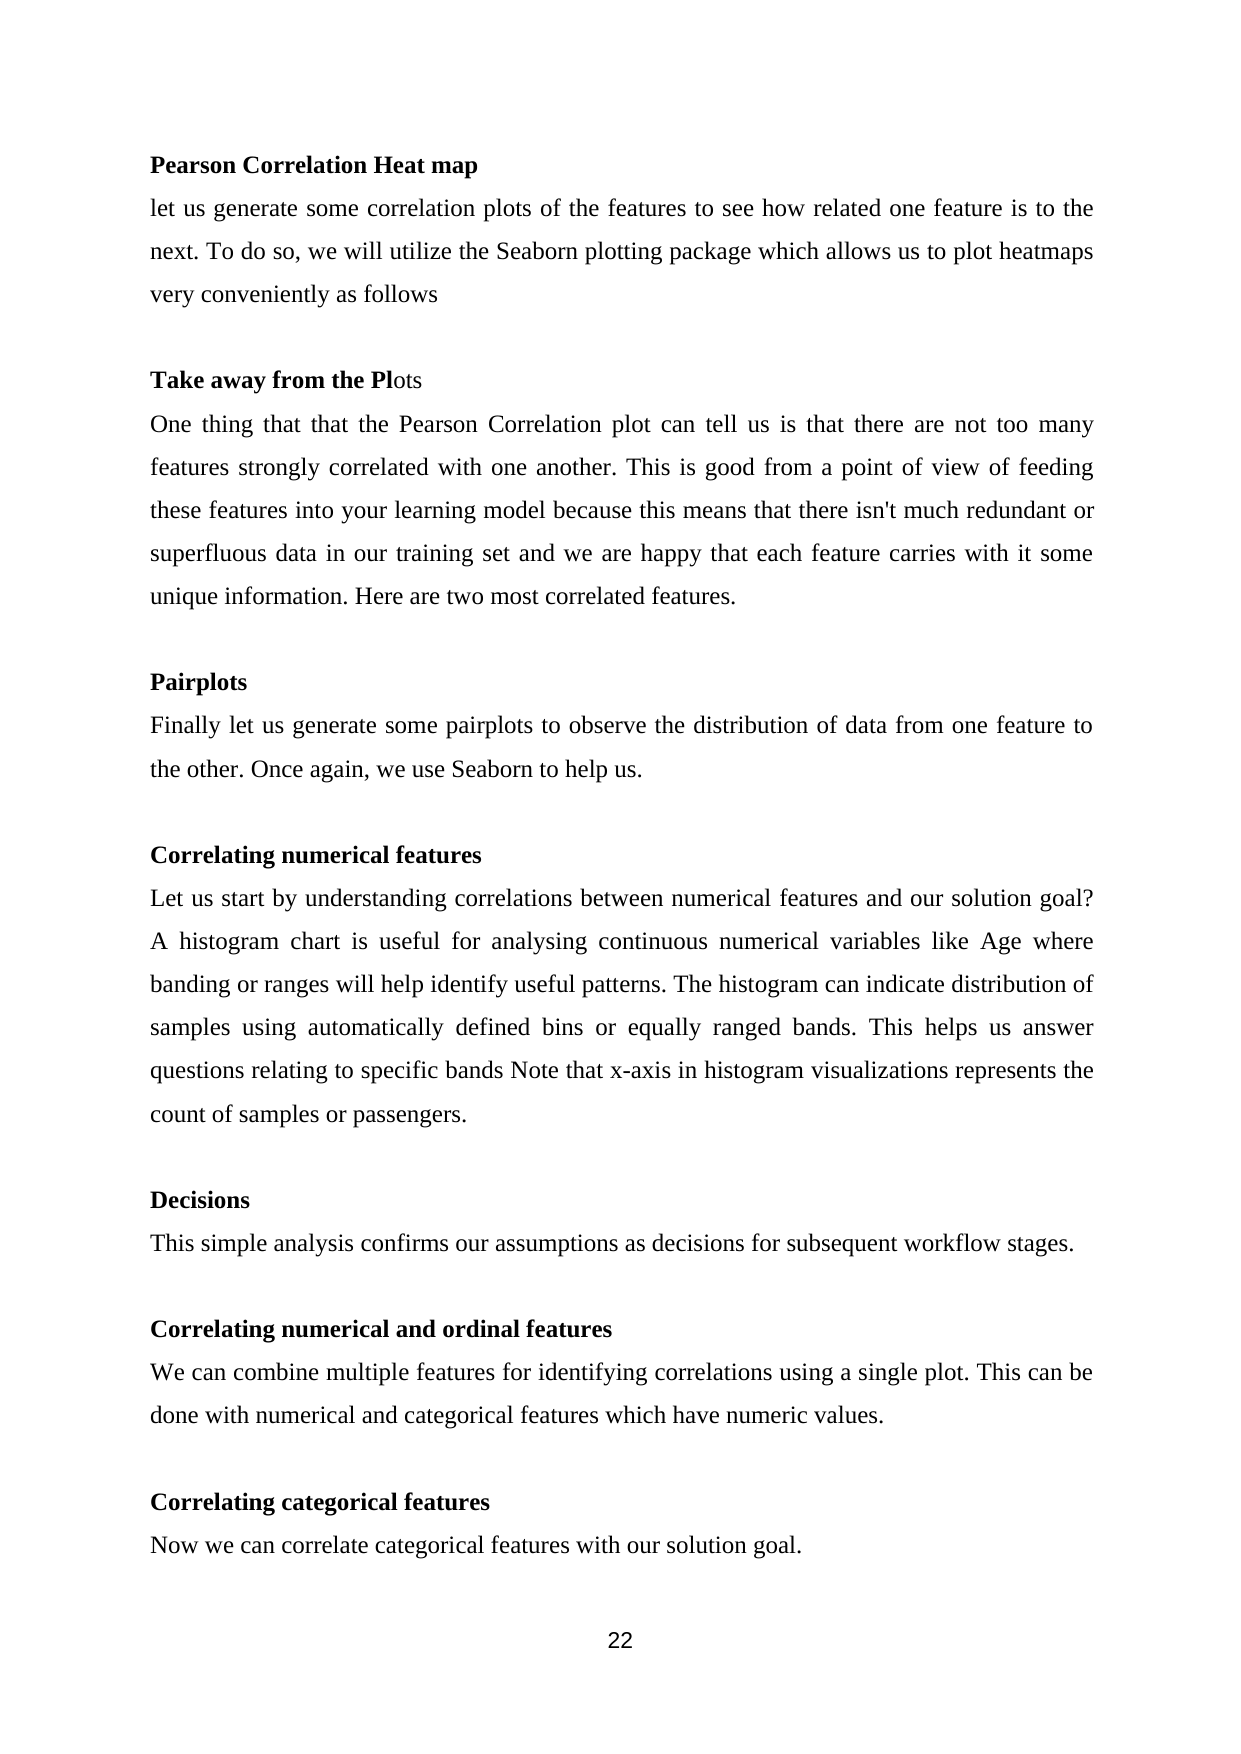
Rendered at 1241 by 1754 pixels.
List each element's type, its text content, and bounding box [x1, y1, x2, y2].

text Take away from the Plots [150, 366, 1095, 394]
text Decisions [150, 1185, 1095, 1214]
text Correlating numerical features [150, 840, 1095, 869]
text This simple analysis confirms our assumptions as decisions for subsequent workflow stages. [150, 1228, 1095, 1257]
text let us generate some correlation plots of the features to see how related one feature is to the next. To do so, we will utilize the Seaborn plotting package which allows us to plot heatmaps very conveniently as follows [150, 193, 1095, 308]
text Pearson Correlation Heat map [150, 150, 1095, 179]
text We can combine multiple features for identifying correlations using a single plot. This can be done with numerical and categorical features which have numeric values. [150, 1357, 1095, 1429]
text Now we can correlate categorical features with our solution goal. [150, 1530, 1095, 1559]
text Pairplots [150, 667, 1095, 696]
text One thing that that the Pearson Correlation plot can tell us is that there are not too many features strongly correlated with one another. This is good from a point of view of feeding these features into your learning model because this means that there isn't much redundant or superfluous data in our training set and we are happy that each feature carries with it some unique information. Here are two most correlated features. [150, 409, 1095, 610]
text Correlating numerical and ordinal features [150, 1314, 1095, 1343]
text Correlating categorical features [150, 1487, 1095, 1516]
text Let us start by understanding correlations between numerical features and our solution goal? A histogram chart is useful for analysing continuous numerical variables like Age where banding or ranges will help identify useful patterns. The histogram can indicate distribution of samples using automatically defined bins or equally ranged bands. This helps us answer questions relating to specific bands Note that x-axis in histogram visualizations represents the count of samples or passengers. [150, 883, 1095, 1127]
text Finally let us generate some pairplots to observe the distribution of data from one feature to the other. Once again, we use Seaborn to help us. [150, 711, 1095, 782]
